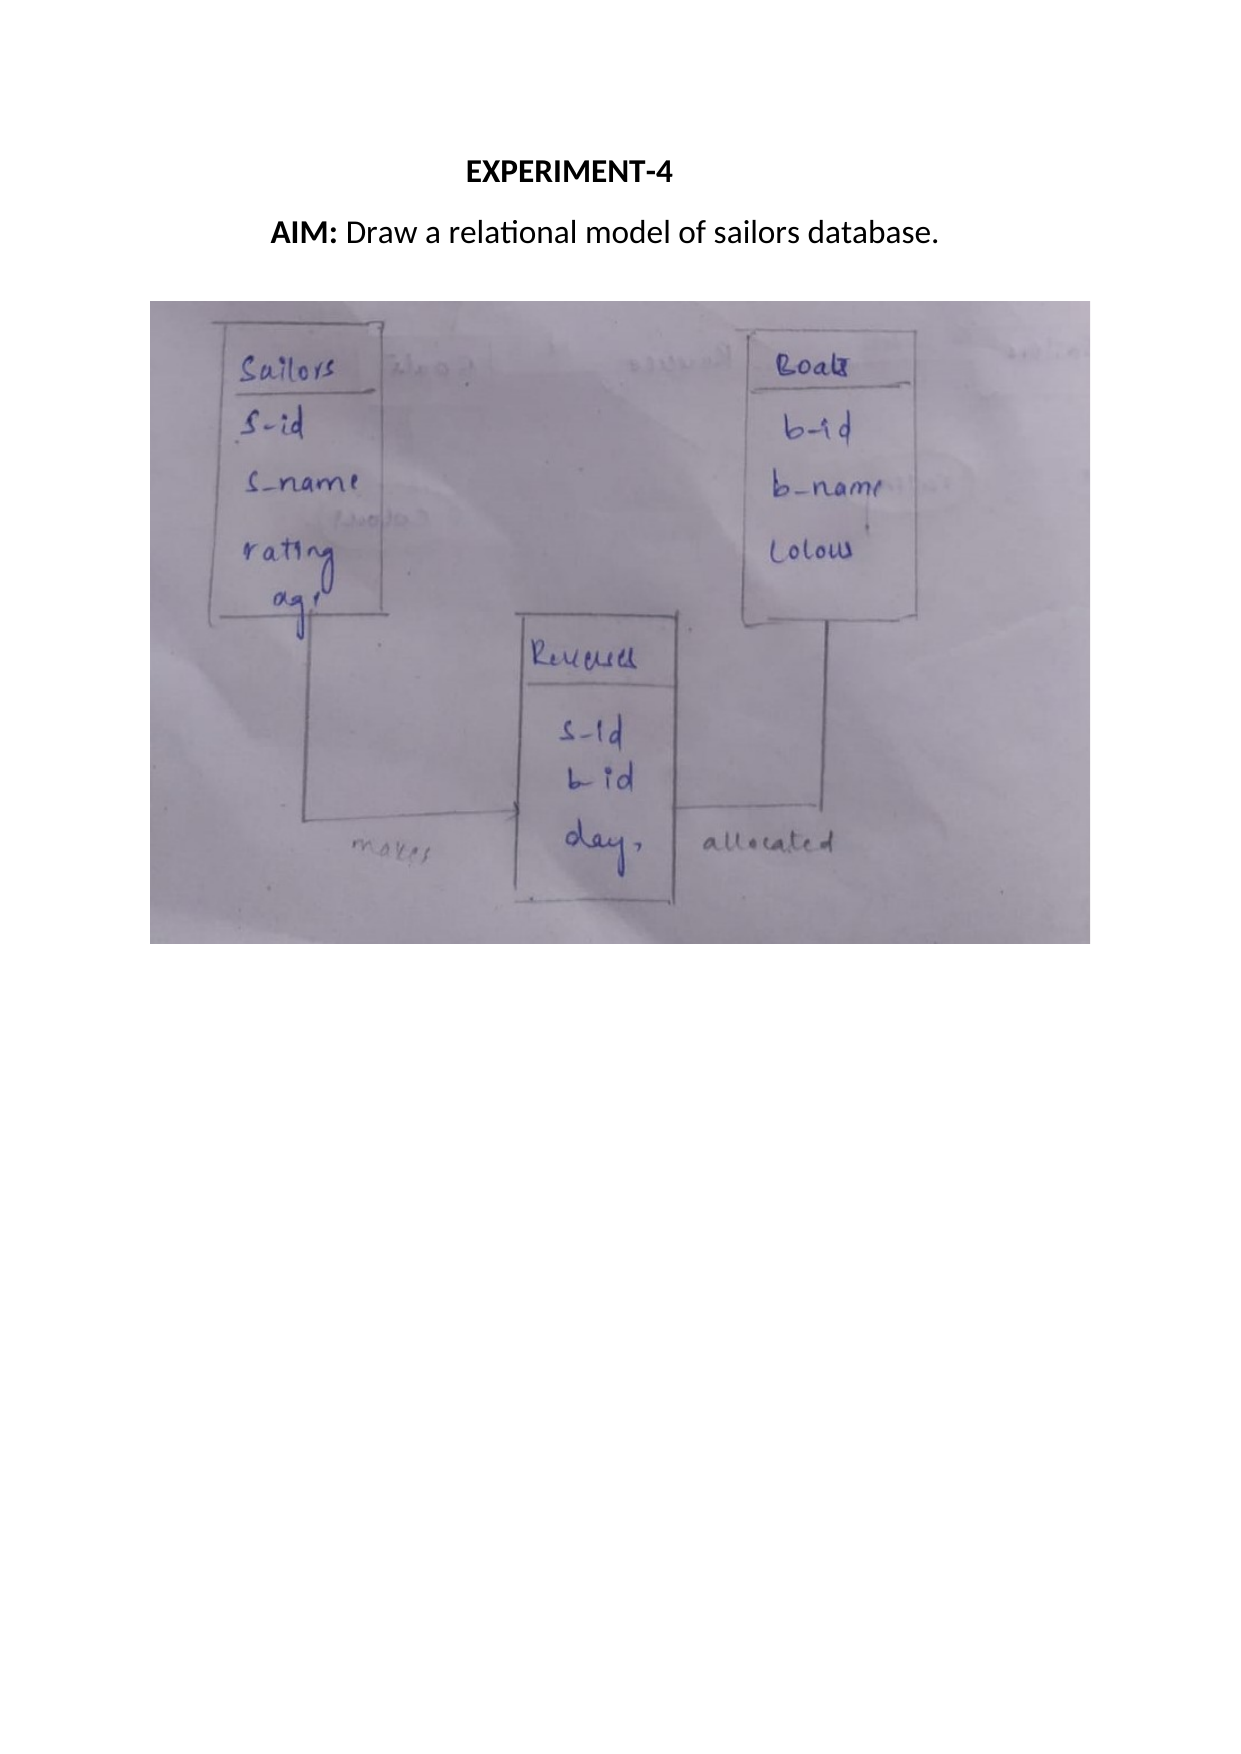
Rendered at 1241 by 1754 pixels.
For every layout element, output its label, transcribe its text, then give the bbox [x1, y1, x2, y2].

text EXPERIMENT-4 [150, 150, 1090, 191]
text AIM: Draw a relational model of sailors database. [150, 211, 1090, 251]
picture [150, 301, 1091, 944]
